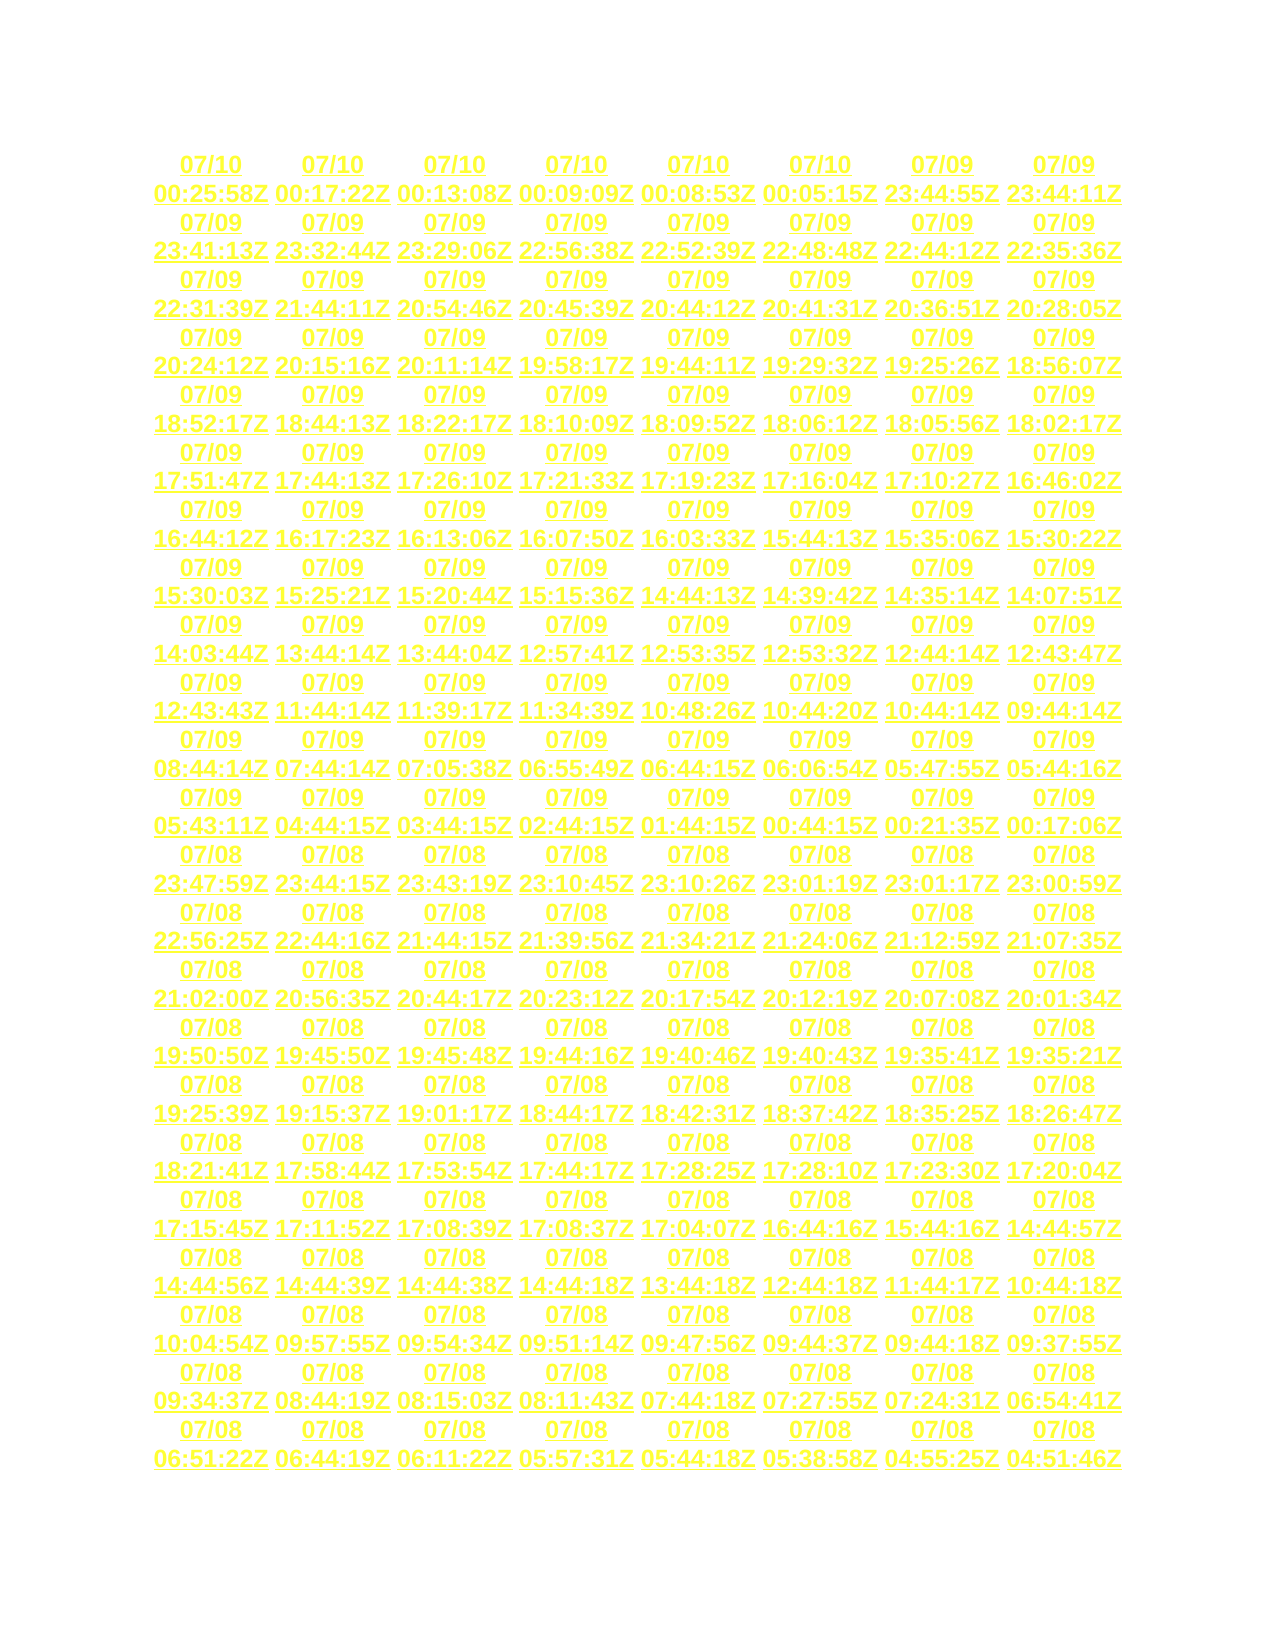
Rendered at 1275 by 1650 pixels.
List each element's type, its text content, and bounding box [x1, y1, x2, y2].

table_cell 07/09 19:58:17Z [516, 323, 637, 380]
table_cell 07/08 07:44:18Z [638, 1358, 759, 1415]
table_cell 07/09 16:17:23Z [272, 495, 394, 552]
table_cell 07/08 16:44:16Z [759, 1185, 881, 1242]
table_cell 07/08 08:11:43Z [516, 1358, 637, 1415]
table_cell 07/09 12:53:35Z [638, 610, 759, 667]
table_cell 07/09 17:19:23Z [638, 438, 759, 495]
table_cell 07/09 22:44:12Z [881, 208, 1003, 265]
table_cell 07/09 17:44:13Z [272, 438, 394, 495]
table_cell 07/09 18:09:52Z [638, 380, 759, 437]
table_cell 07/08 05:38:58Z [759, 1415, 881, 1472]
table_cell 07/09 22:56:38Z [516, 208, 637, 265]
table_cell 07/09 13:44:14Z [272, 610, 394, 667]
table_cell 07/09 20:45:39Z [516, 265, 637, 322]
table_cell 07/09 21:44:11Z [272, 265, 394, 322]
table_cell 07/08 09:37:55Z [1003, 1300, 1125, 1357]
table_cell 07/08 20:01:34Z [1003, 955, 1125, 1012]
table_cell 07/09 17:10:27Z [881, 438, 1003, 495]
table_cell 07/08 08:15:03Z [394, 1358, 516, 1415]
table_cell 07/09 01:44:15Z [638, 783, 759, 840]
table_cell 07/08 20:07:08Z [881, 955, 1003, 1012]
table_cell 07/09 00:21:35Z [881, 783, 1003, 840]
table_cell 07/09 23:32:44Z [272, 208, 394, 265]
table_cell 07/09 11:34:39Z [516, 668, 637, 725]
table_cell 07/08 20:23:12Z [516, 955, 637, 1012]
table_cell 07/08 19:35:41Z [881, 1013, 1003, 1070]
table_cell 07/08 19:01:17Z [394, 1070, 516, 1127]
table_cell 07/10 00:17:22Z [272, 150, 394, 207]
table_cell 07/09 03:44:15Z [394, 783, 516, 840]
table_cell 07/08 10:04:54Z [150, 1300, 272, 1357]
table_cell 07/09 20:28:05Z [1003, 265, 1125, 322]
table_cell 07/09 04:44:15Z [272, 783, 394, 840]
table_cell 07/08 10:44:18Z [1003, 1243, 1125, 1300]
table_cell 07/10 00:08:53Z [638, 150, 759, 207]
table_cell 07/08 23:01:19Z [759, 840, 881, 897]
table_cell 07/09 17:51:47Z [150, 438, 272, 495]
table_cell 07/09 16:13:06Z [394, 495, 516, 552]
table_cell 07/09 11:44:14Z [272, 668, 394, 725]
table_cell 07/08 17:11:52Z [272, 1185, 394, 1242]
table_cell 07/09 22:35:36Z [1003, 208, 1125, 265]
table_cell 07/08 14:44:38Z [394, 1243, 516, 1300]
table_cell 07/08 21:12:59Z [881, 898, 1003, 955]
table_cell 07/08 20:12:19Z [759, 955, 881, 1012]
table_cell 07/09 20:41:31Z [759, 265, 881, 322]
table_cell 07/08 18:21:41Z [150, 1128, 272, 1185]
table_cell 07/09 14:39:42Z [759, 553, 881, 610]
table_cell 07/09 22:48:48Z [759, 208, 881, 265]
table_cell 07/09 14:07:51Z [1003, 553, 1125, 610]
table_cell 07/08 14:44:57Z [1003, 1185, 1125, 1242]
table_cell 07/08 14:44:18Z [516, 1243, 637, 1300]
table_cell 07/08 21:34:21Z [638, 898, 759, 955]
table_cell 07/09 15:35:06Z [881, 495, 1003, 552]
table_cell 07/08 04:51:46Z [1003, 1415, 1125, 1472]
table_cell 07/09 15:25:21Z [272, 553, 394, 610]
table_cell 07/09 05:47:55Z [881, 725, 1003, 782]
table_cell 07/08 15:44:16Z [881, 1185, 1003, 1242]
table_cell 07/09 00:17:06Z [1003, 783, 1125, 840]
table_cell 07/08 09:54:34Z [394, 1300, 516, 1357]
table_cell 07/08 19:25:39Z [150, 1070, 272, 1127]
table_cell 07/09 15:20:44Z [394, 553, 516, 610]
table_cell 07/09 02:44:15Z [516, 783, 637, 840]
table_cell 07/08 20:56:35Z [272, 955, 394, 1012]
table_cell 07/09 06:06:54Z [759, 725, 881, 782]
table_cell 07/08 06:11:22Z [394, 1415, 516, 1472]
table_cell 07/09 18:06:12Z [759, 380, 881, 437]
table_cell 07/08 17:58:44Z [272, 1128, 394, 1185]
table_cell 07/08 21:44:15Z [394, 898, 516, 955]
table_cell 07/09 10:44:20Z [759, 668, 881, 725]
table_cell 07/08 20:44:17Z [394, 955, 516, 1012]
table_cell 07/09 06:55:49Z [516, 725, 637, 782]
table_cell 07/09 10:44:14Z [881, 668, 1003, 725]
table_cell 07/10 00:25:58Z [150, 150, 272, 207]
table_cell 07/09 20:11:14Z [394, 323, 516, 380]
table_cell 07/08 23:10:45Z [516, 840, 637, 897]
table_cell 07/10 00:13:08Z [394, 150, 516, 207]
table_cell 07/09 16:07:50Z [516, 495, 637, 552]
table_cell 07/08 06:54:41Z [1003, 1358, 1125, 1415]
table_cell 07/09 12:57:41Z [516, 610, 637, 667]
table_cell 07/08 09:44:37Z [759, 1300, 881, 1357]
table_cell 07/09 14:35:14Z [881, 553, 1003, 610]
table_cell 07/08 12:44:18Z [759, 1243, 881, 1300]
table_cell 07/08 23:01:17Z [881, 840, 1003, 897]
table_cell 07/08 09:57:55Z [272, 1300, 394, 1357]
table_cell 07/10 00:05:15Z [759, 150, 881, 207]
table_cell 07/09 23:29:06Z [394, 208, 516, 265]
table_cell 07/08 04:55:25Z [881, 1415, 1003, 1472]
table_cell 07/08 13:44:18Z [638, 1243, 759, 1300]
table_cell 07/08 17:20:04Z [1003, 1128, 1125, 1185]
table_cell 07/08 22:44:16Z [272, 898, 394, 955]
table_cell 07/09 11:39:17Z [394, 668, 516, 725]
table_cell 07/08 07:24:31Z [881, 1358, 1003, 1415]
table_cell 07/09 23:44:55Z [881, 150, 1003, 207]
table_cell 07/09 12:53:32Z [759, 610, 881, 667]
table_cell 07/09 22:31:39Z [150, 265, 272, 322]
table_cell 07/09 07:44:14Z [272, 725, 394, 782]
table_cell 07/09 13:44:04Z [394, 610, 516, 667]
table_cell 07/08 21:07:35Z [1003, 898, 1125, 955]
table_cell 07/09 18:22:17Z [394, 380, 516, 437]
table_cell 07/08 05:57:31Z [516, 1415, 637, 1472]
table_cell 07/09 00:44:15Z [759, 783, 881, 840]
table_cell 07/09 18:52:17Z [150, 380, 272, 437]
table_cell 07/09 12:43:43Z [150, 668, 272, 725]
table_cell 07/08 11:44:17Z [881, 1243, 1003, 1300]
table_cell 07/08 20:17:54Z [638, 955, 759, 1012]
table_cell 07/08 07:27:55Z [759, 1358, 881, 1415]
table_cell 07/09 18:44:13Z [272, 380, 394, 437]
table_cell 07/08 06:51:22Z [150, 1415, 272, 1472]
table_cell 07/08 09:47:56Z [638, 1300, 759, 1357]
table_cell 07/08 18:44:17Z [516, 1070, 637, 1127]
table_cell 07/09 20:36:51Z [881, 265, 1003, 322]
table_cell 07/08 17:28:25Z [638, 1128, 759, 1185]
table_cell 07/09 15:30:22Z [1003, 495, 1125, 552]
table_cell 07/08 23:47:59Z [150, 840, 272, 897]
table_cell 07/08 19:35:21Z [1003, 1013, 1125, 1070]
table_cell 07/08 19:45:50Z [272, 1013, 394, 1070]
table_cell 07/08 14:44:56Z [150, 1243, 272, 1300]
table_cell 07/09 09:44:14Z [1003, 668, 1125, 725]
table_cell 07/08 09:44:18Z [881, 1300, 1003, 1357]
table_cell 07/09 15:44:13Z [759, 495, 881, 552]
table_cell 07/08 22:56:25Z [150, 898, 272, 955]
table_cell 07/08 23:00:59Z [1003, 840, 1125, 897]
table_cell 07/09 06:44:15Z [638, 725, 759, 782]
table_cell 07/08 09:34:37Z [150, 1358, 272, 1415]
table_cell 07/08 23:43:19Z [394, 840, 516, 897]
table_cell 07/09 08:44:14Z [150, 725, 272, 782]
table_cell 07/09 17:26:10Z [394, 438, 516, 495]
table_cell 07/08 18:35:25Z [881, 1070, 1003, 1127]
table_cell 07/09 05:43:11Z [150, 783, 272, 840]
table_cell 07/08 17:08:39Z [394, 1185, 516, 1242]
table_cell 07/08 17:53:54Z [394, 1128, 516, 1185]
table_cell 07/09 20:44:12Z [638, 265, 759, 322]
table_cell 07/08 19:40:43Z [759, 1013, 881, 1070]
table_cell 07/08 19:45:48Z [394, 1013, 516, 1070]
table_cell 07/08 05:44:18Z [638, 1415, 759, 1472]
table_cell 07/08 23:10:26Z [638, 840, 759, 897]
table_cell 07/09 15:15:36Z [516, 553, 637, 610]
table_cell 07/09 14:44:13Z [638, 553, 759, 610]
table_cell 07/09 14:03:44Z [150, 610, 272, 667]
table_cell 07/08 17:15:45Z [150, 1185, 272, 1242]
table_cell 07/08 21:24:06Z [759, 898, 881, 955]
table_cell 07/08 17:44:17Z [516, 1128, 637, 1185]
table_cell 07/09 23:44:11Z [1003, 150, 1125, 207]
table_cell 07/09 15:30:03Z [150, 553, 272, 610]
table_cell 07/08 23:44:15Z [272, 840, 394, 897]
table_cell 07/08 14:44:39Z [272, 1243, 394, 1300]
table_cell 07/08 19:44:16Z [516, 1013, 637, 1070]
table_cell 07/08 21:02:00Z [150, 955, 272, 1012]
table_cell 07/08 18:37:42Z [759, 1070, 881, 1127]
table_cell 07/09 20:24:12Z [150, 323, 272, 380]
table_cell 07/09 10:48:26Z [638, 668, 759, 725]
table_cell 07/09 23:41:13Z [150, 208, 272, 265]
table_cell 07/09 20:54:46Z [394, 265, 516, 322]
table_cell 07/09 12:44:14Z [881, 610, 1003, 667]
table_cell 07/09 18:56:07Z [1003, 323, 1125, 380]
table_cell 07/10 00:09:09Z [516, 150, 637, 207]
table_cell 07/08 06:44:19Z [272, 1415, 394, 1472]
table_cell 07/09 16:46:02Z [1003, 438, 1125, 495]
table_cell 07/08 18:42:31Z [638, 1070, 759, 1127]
table_cell 07/08 18:26:47Z [1003, 1070, 1125, 1127]
table_cell 07/08 19:15:37Z [272, 1070, 394, 1127]
table_cell 07/09 18:02:17Z [1003, 380, 1125, 437]
table_cell 07/08 21:39:56Z [516, 898, 637, 955]
table_cell 07/09 05:44:16Z [1003, 725, 1125, 782]
table_cell 07/09 16:03:33Z [638, 495, 759, 552]
table_cell 07/08 19:50:50Z [150, 1013, 272, 1070]
table_cell 07/08 17:23:30Z [881, 1128, 1003, 1185]
table_cell 07/09 07:05:38Z [394, 725, 516, 782]
table_cell 07/09 16:44:12Z [150, 495, 272, 552]
table_cell 07/09 18:05:56Z [881, 380, 1003, 437]
table_cell 07/08 17:04:07Z [638, 1185, 759, 1242]
table_cell 07/08 17:08:37Z [516, 1185, 637, 1242]
table_cell 07/09 22:52:39Z [638, 208, 759, 265]
table_cell 07/09 12:43:47Z [1003, 610, 1125, 667]
table_cell 07/08 08:44:19Z [272, 1358, 394, 1415]
table_cell 07/09 19:29:32Z [759, 323, 881, 380]
table_cell 07/09 17:16:04Z [759, 438, 881, 495]
table_cell 07/08 09:51:14Z [516, 1300, 637, 1357]
table_cell 07/09 20:15:16Z [272, 323, 394, 380]
table_cell 07/09 17:21:33Z [516, 438, 637, 495]
table_cell 07/09 19:44:11Z [638, 323, 759, 380]
table_cell 07/09 18:10:09Z [516, 380, 637, 437]
table_cell 07/09 19:25:26Z [881, 323, 1003, 380]
table_cell 07/08 17:28:10Z [759, 1128, 881, 1185]
table_cell 07/08 19:40:46Z [638, 1013, 759, 1070]
